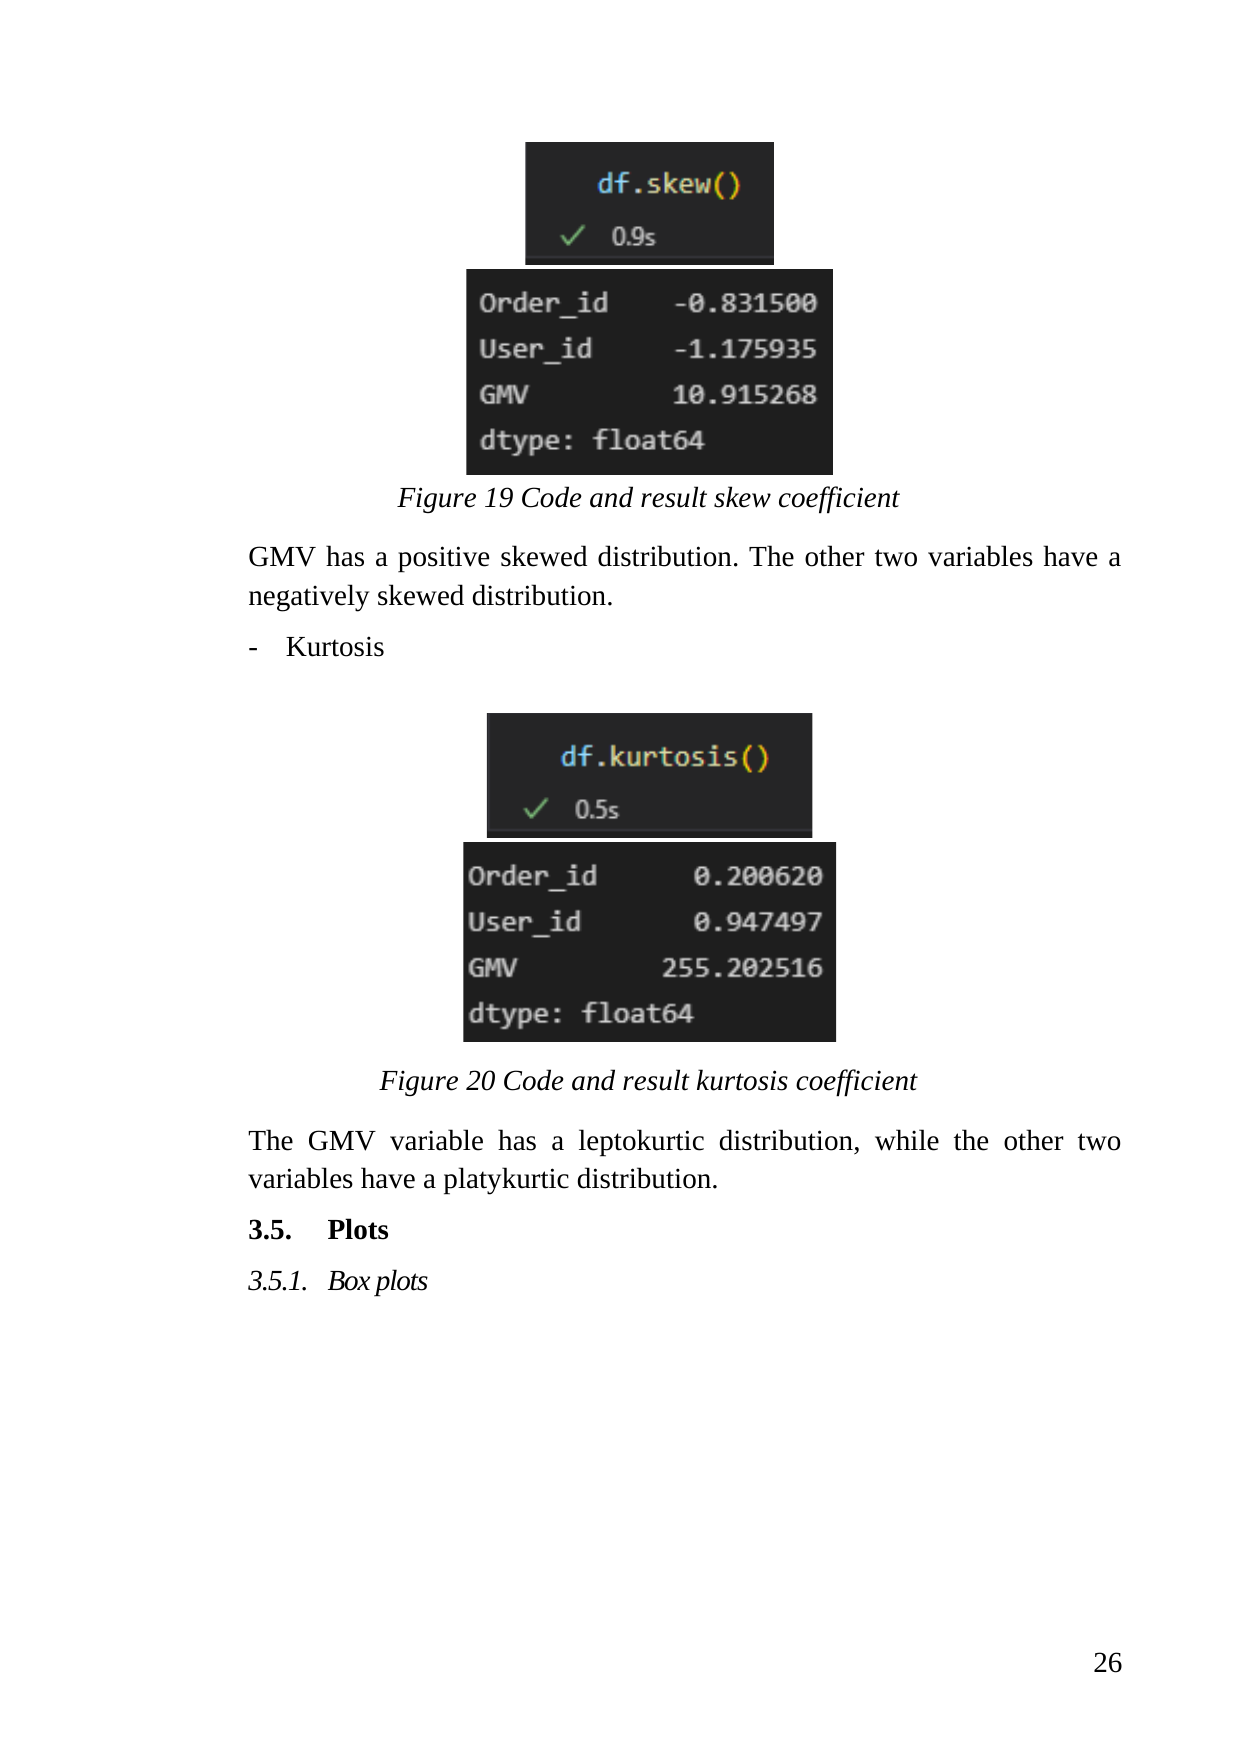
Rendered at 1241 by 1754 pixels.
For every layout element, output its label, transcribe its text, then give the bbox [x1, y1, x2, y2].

subtitle The GMV variable has a leptokurtic distribution, while the other two variables have a platykurtic distribution. [248, 1123, 1122, 1195]
subtitle GMV has a positive skewed distribution. The other two variables have a negatively skewed distribution. [248, 539, 1122, 611]
subtitle Plots [248, 1212, 1122, 1246]
picture [486, 713, 813, 838]
picture [466, 269, 833, 475]
title Box plots [248, 1263, 1122, 1297]
picture [463, 842, 837, 1042]
subtitle Kurtosis [248, 629, 1122, 662]
picture [525, 142, 774, 265]
